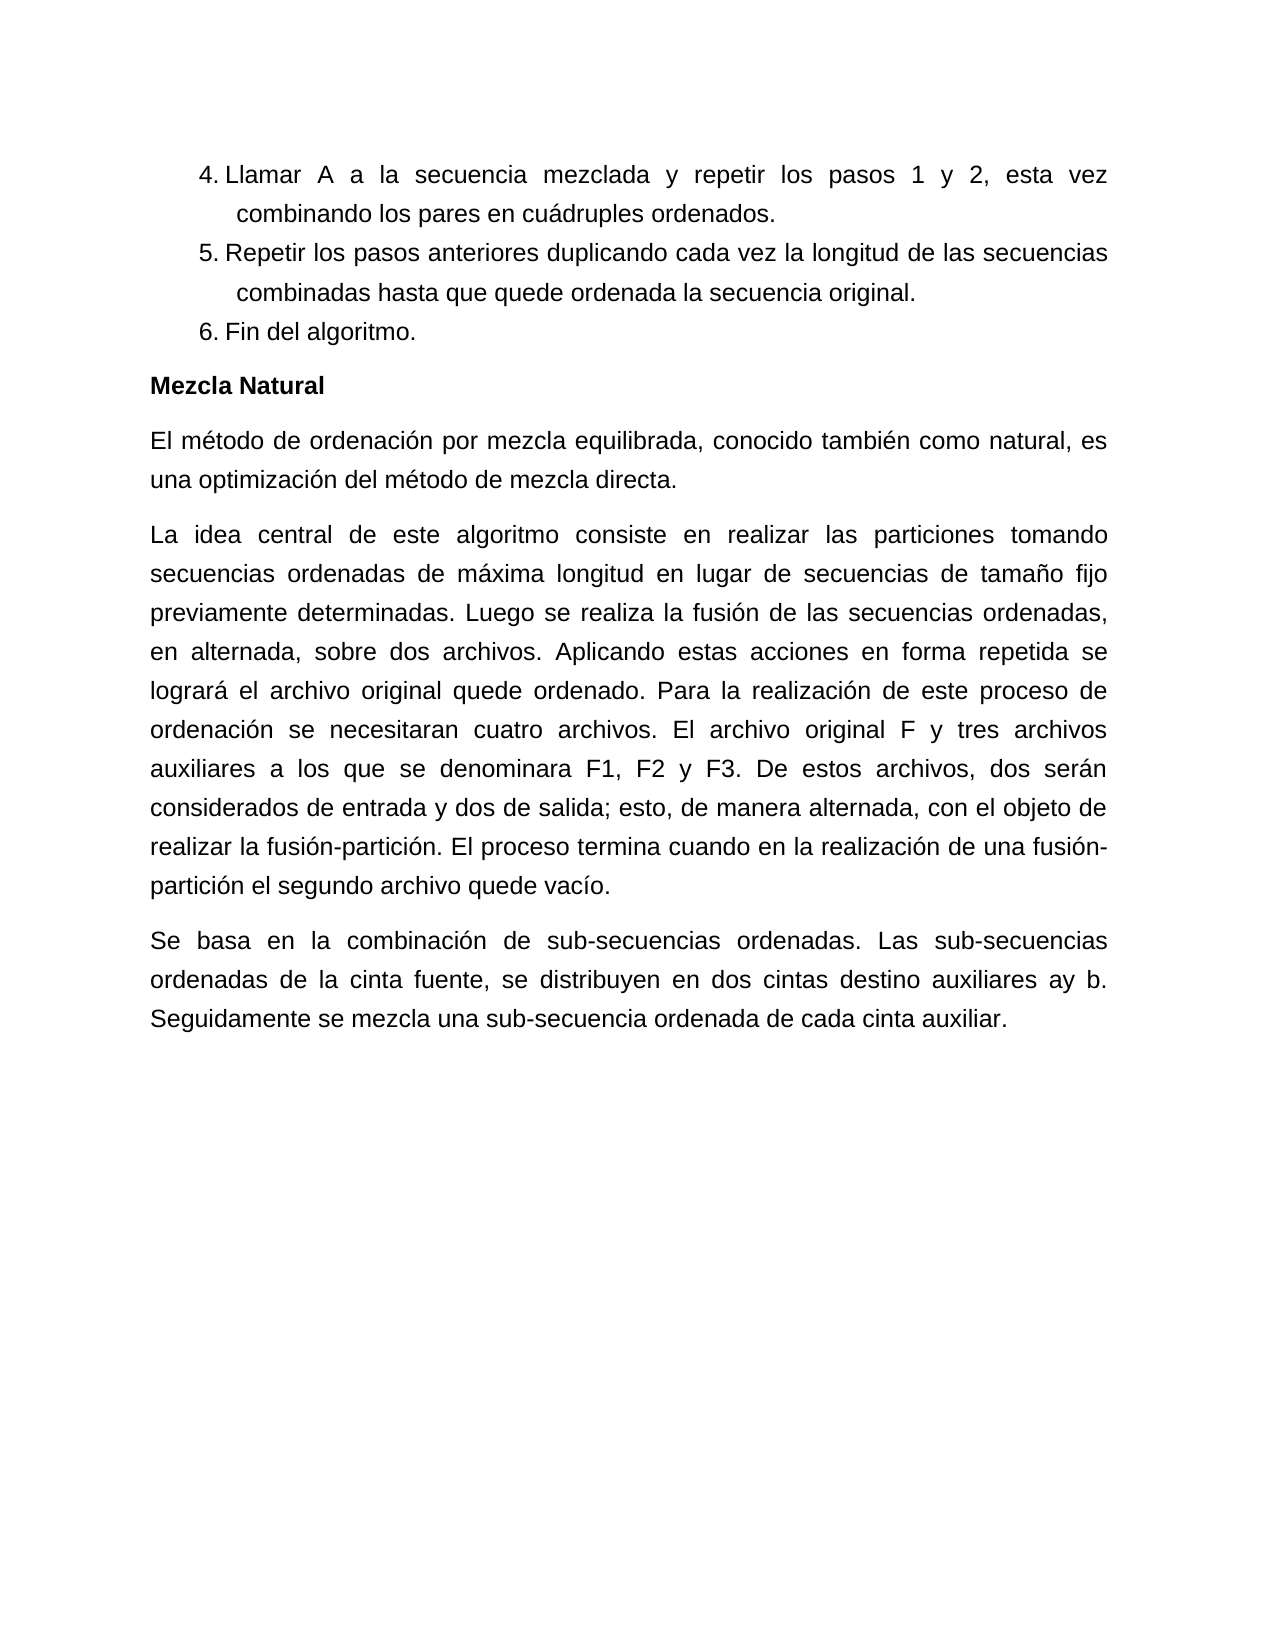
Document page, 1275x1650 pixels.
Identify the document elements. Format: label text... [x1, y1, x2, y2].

text Mezcla Natural [150, 361, 1109, 400]
text La idea central de este algoritmo consiste en realizar las particiones tomando secuencias ordenadas de máxima longitud en lugar de secuencias de tamaño fijo previamente determinadas. Luego se realiza la fusión de las secuencias ordenadas, en alternada, sobre dos archivos. Aplicando estas acciones en forma repetida se logrará el archivo original quede ordenado. Para la realización de este proceso de ordenación se necesitaran cuatro archivos. El archivo original F y tres archivos auxiliares a los que se denominara F1, F2 y F3. De estos archivos, dos serán considerados de entrada y dos de salida; esto, de manera alternada, con el objeto de realizar la fusión-partición. El proceso termina cuando en la realización de una fusión-partición el segundo archivo quede vacío. [150, 509, 1109, 900]
list Repetir los pasos anteriores duplicando cada vez la longitud de las secuencias combinadas hasta que quede ordenada la secuencia original. [198, 228, 1109, 306]
text Se basa en la combinación de sub-secuencias ordenadas. Las sub-secuencias ordenadas de la cinta fuente, se distribuyen en dos cintas destino auxiliares ay b. Seguidamente se mezcla una sub-secuencia ordenada de cada cinta auxiliar. [150, 916, 1109, 1033]
list Fin del algoritmo. [198, 306, 1109, 345]
text El método de ordenación por mezcla equilibrada, conocido también como natural, es una optimización del método de mezcla directa. [150, 416, 1109, 494]
list Llamar A a la secuencia mezclada y repetir los pasos 1 y 2, esta vez combinando los pares en cuádruples ordenados. [198, 150, 1109, 228]
